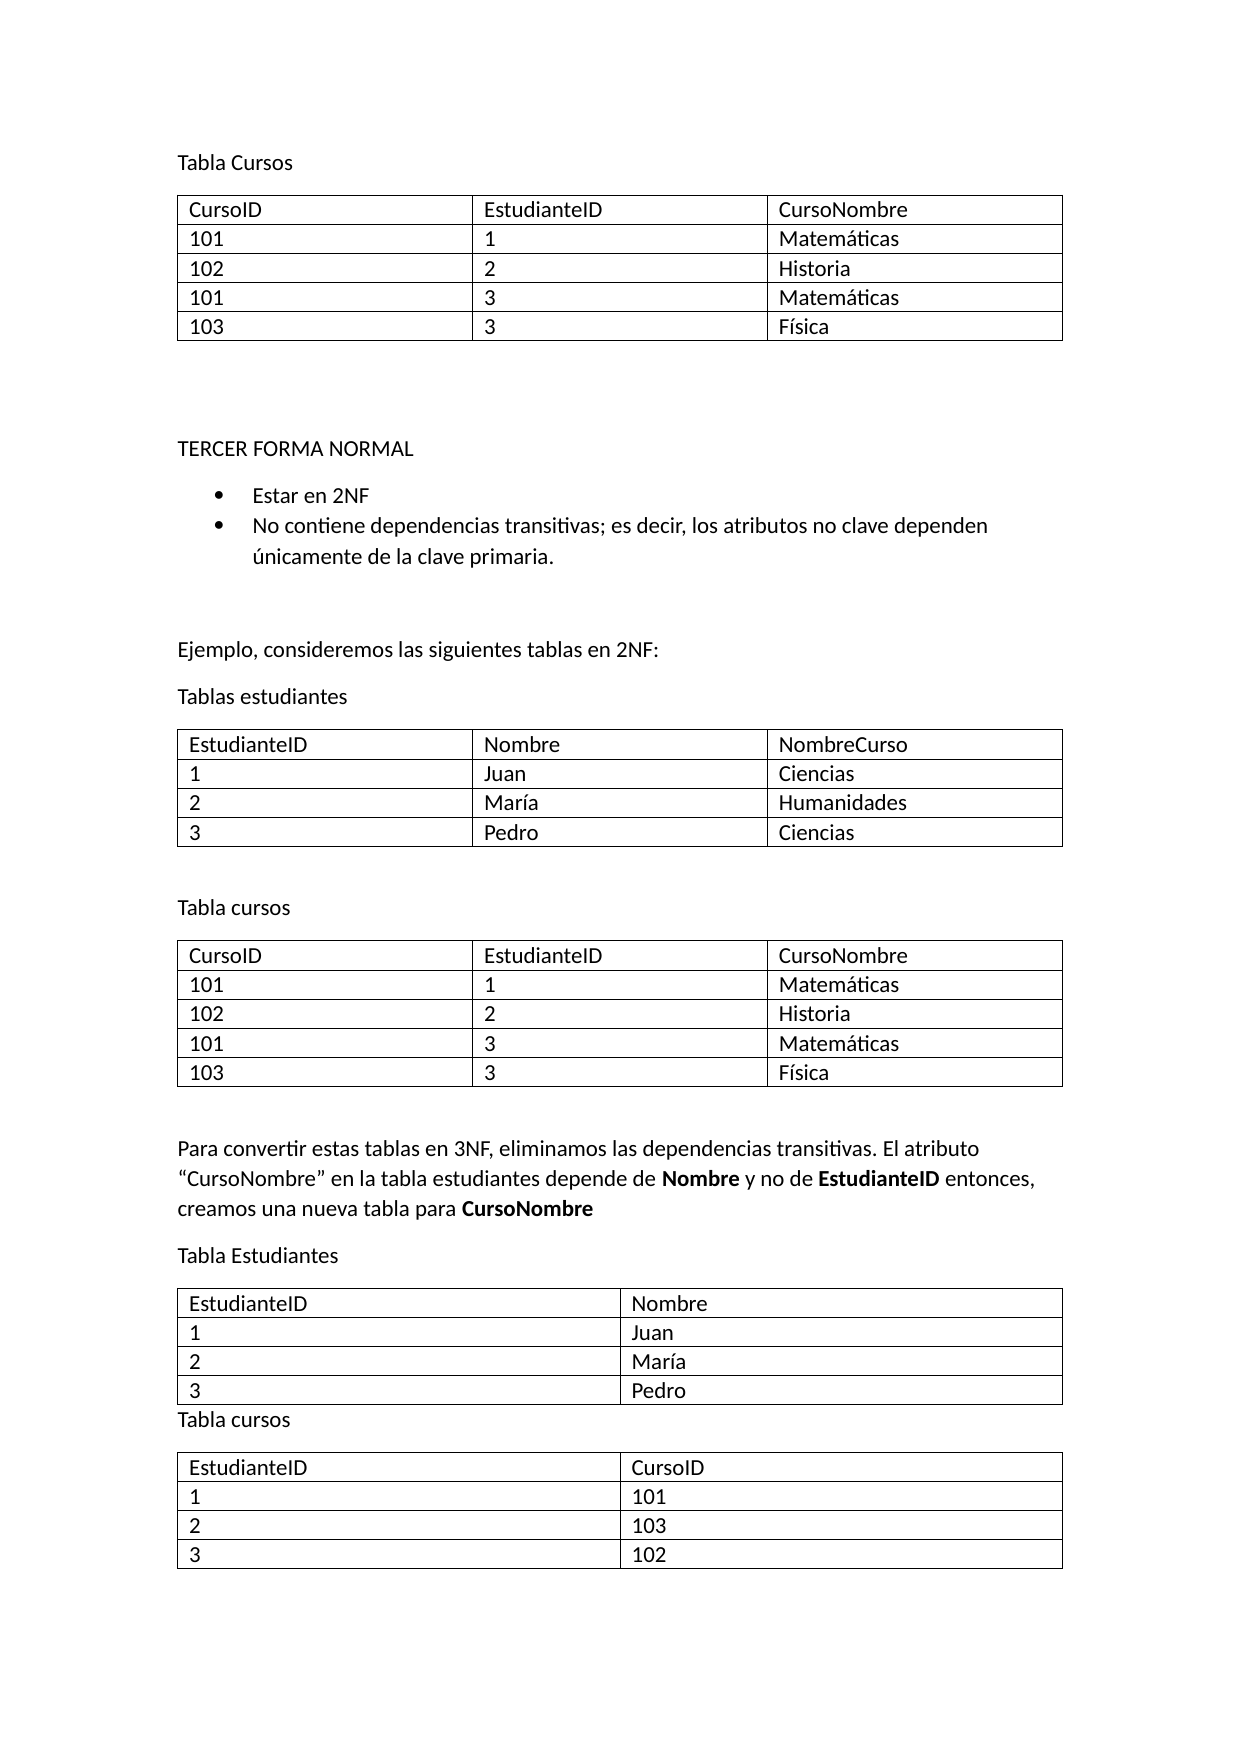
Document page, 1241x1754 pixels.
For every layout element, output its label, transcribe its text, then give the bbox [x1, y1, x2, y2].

table_header CursoNombre [768, 196, 1062, 223]
text Tabla cursos [177, 1405, 1063, 1433]
table_header EstudianteID [178, 1289, 620, 1317]
table_cell Matemáticas [768, 283, 1062, 311]
table_cell 3 [473, 1029, 767, 1057]
table_cell Matemáticas [768, 1029, 1062, 1057]
table_header NombreCurso [768, 730, 1062, 758]
table_cell 1 [178, 1318, 620, 1346]
table_cell 103 [178, 1058, 472, 1086]
table_cell 101 [178, 225, 472, 253]
text Ejemplo, consideremos las siguientes tablas en 2NF: [177, 636, 1063, 664]
table_cell 2 [178, 1511, 620, 1539]
table_cell 101 [178, 971, 472, 998]
table_cell 2 [473, 1000, 767, 1028]
table_cell 102 [621, 1540, 1062, 1568]
table_header EstudianteID [178, 730, 472, 758]
table_cell 103 [621, 1511, 1062, 1539]
text Tabla Estudiantes [177, 1241, 1063, 1269]
table_cell 101 [178, 1029, 472, 1057]
list Estar en 2NF [215, 481, 1063, 509]
table_cell 1 [178, 1482, 620, 1510]
table_header EstudianteID [178, 1453, 620, 1481]
table_cell Historia [768, 1000, 1062, 1028]
table_header CursoID [178, 196, 472, 223]
table_cell Física [768, 1058, 1062, 1086]
list No contiene dependencias transitivas; es decir, los atributos no clave dependen únicamente de la clave primaria. [215, 512, 1063, 570]
table_cell 3 [178, 1540, 620, 1568]
table_cell Juan [621, 1318, 1062, 1346]
table_cell 3 [473, 283, 767, 311]
table_cell 102 [178, 254, 472, 282]
table_header CursoID [621, 1453, 1062, 1481]
table_header CursoID [178, 941, 472, 969]
table_cell María [473, 789, 767, 817]
text Para convertir estas tablas en 3NF, eliminamos las dependencias transitivas. El atributo “CursoNombre” en la tabla estudiantes depende de Nombre y no de EstudianteID entonces, creamos una nueva tabla para CursoNombre [177, 1134, 1063, 1222]
table_header CursoNombre [768, 941, 1062, 969]
table_header Nombre [621, 1289, 1062, 1317]
table_cell 2 [178, 789, 472, 817]
table_cell Pedro [621, 1376, 1062, 1404]
table_cell María [621, 1347, 1062, 1375]
table_cell Ciencias [768, 818, 1062, 846]
table_cell 1 [178, 760, 472, 787]
table_cell 3 [473, 312, 767, 340]
table_header Nombre [473, 730, 767, 758]
text Tabla Cursos [177, 148, 1063, 176]
text TERCER FORMA NORMAL [177, 434, 1063, 463]
table_cell Pedro [473, 818, 767, 846]
table_cell 102 [178, 1000, 472, 1028]
text Tablas estudiantes [177, 682, 1063, 711]
table_cell 2 [473, 254, 767, 282]
table_cell 3 [473, 1058, 767, 1086]
table_cell Humanidades [768, 789, 1062, 817]
table_cell 3 [178, 818, 472, 846]
table_cell 2 [178, 1347, 620, 1375]
table_header EstudianteID [473, 196, 767, 223]
table_cell Física [768, 312, 1062, 340]
table_cell 3 [178, 1376, 620, 1404]
table_cell Juan [473, 760, 767, 787]
table_cell 1 [473, 971, 767, 998]
table_cell 101 [178, 283, 472, 311]
table_cell Ciencias [768, 760, 1062, 787]
table_header EstudianteID [473, 941, 767, 969]
table_cell 103 [178, 312, 472, 340]
table_cell Matemáticas [768, 225, 1062, 253]
table_cell Matemáticas [768, 971, 1062, 998]
text Tabla cursos [177, 893, 1063, 922]
table_cell 101 [621, 1482, 1062, 1510]
table_cell Historia [768, 254, 1062, 282]
table_cell 1 [473, 225, 767, 253]
